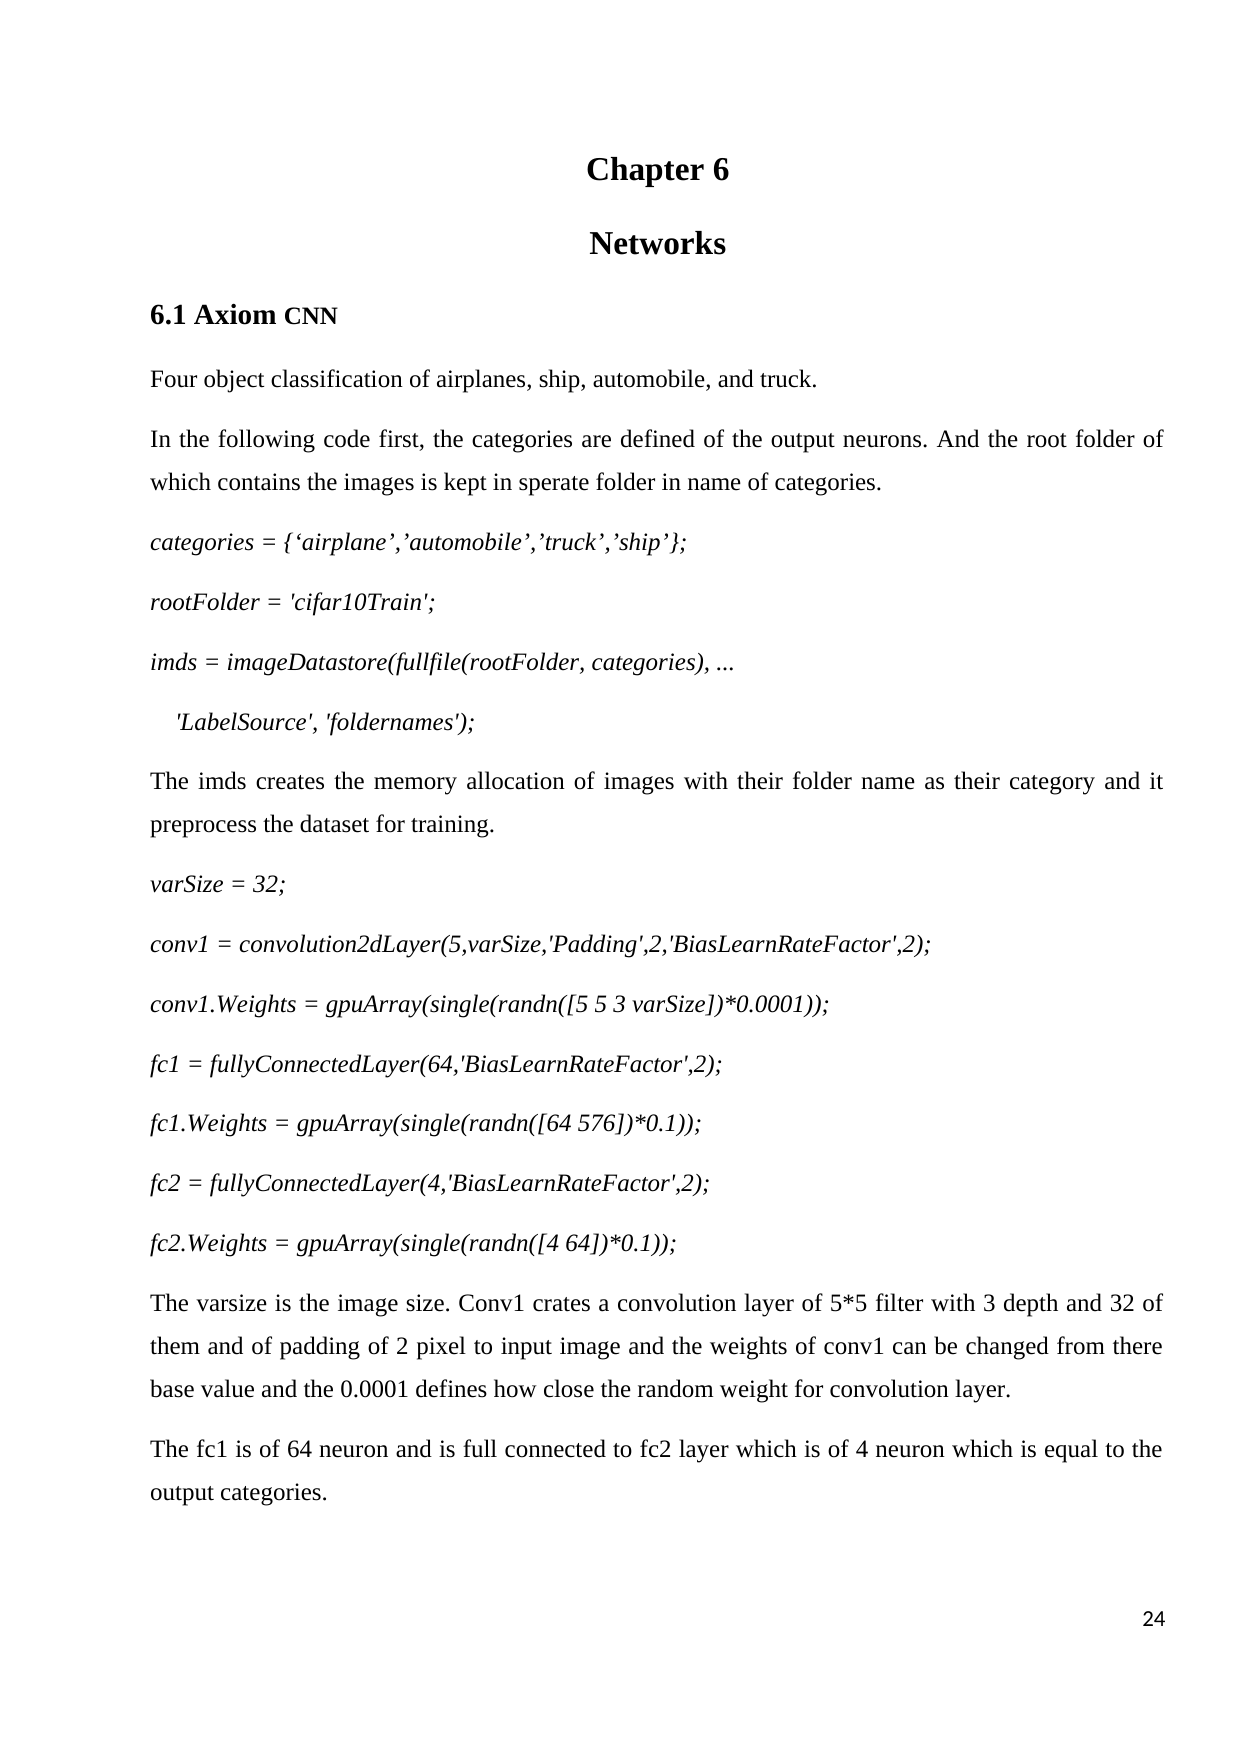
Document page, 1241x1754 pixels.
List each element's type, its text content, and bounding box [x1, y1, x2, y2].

text In the following code first, the categories are defined of the output neurons. And the root folder of which contains the images is kept in sperate folder in name of categories. [150, 424, 1165, 496]
text fc2 = fullyConnectedLayer(4,'BiasLearnRateFactor',2); [150, 1168, 1165, 1197]
text rootFolder = 'cifar10Train'; [150, 587, 1165, 616]
text 'LabelSource', 'foldernames'); [150, 707, 1165, 735]
text fc1 = fullyConnectedLayer(64,'BiasLearnRateFactor',2); [150, 1049, 1165, 1077]
text varSize = 32; [150, 869, 1165, 898]
text imds = imageDatastore(fullfile(rootFolder, categories), ... [150, 647, 1165, 676]
text categories = {‘airplane’,’automobile’,’truck’,’ship’}; [150, 527, 1165, 556]
text Chapter 6 [150, 149, 1165, 187]
text conv1.Weights = gpuArray(single(randn([5 5 3 varSize])*0.0001)); [150, 989, 1165, 1018]
text Four object classification of airplanes, ship, automobile, and truck. [150, 364, 1165, 393]
text The varsize is the image size. Conv1 crates a convolution layer of 5*5 filter with 3 depth and 32 of them and of padding of 2 pixel to input image and the weights of conv1 can be changed from there base value and the 0.0001 defines how close the random weight for convolution layer. [150, 1288, 1165, 1403]
text The fc1 is of 64 neuron and is full connected to fc2 layer which is of 4 neuron which is equal to the output categories. [150, 1434, 1165, 1506]
text fc2.Weights = gpuArray(single(randn([4 64])*0.1)); [150, 1228, 1165, 1257]
text 6.1 Axiom CNN [150, 297, 1165, 331]
text Networks [150, 223, 1165, 262]
text fc1.Weights = gpuArray(single(randn([64 576])*0.1)); [150, 1108, 1165, 1137]
text The imds creates the memory allocation of images with their folder name as their category and it preprocess the dataset for training. [150, 766, 1165, 838]
text conv1 = convolution2dLayer(5,varSize,'Padding',2,'BiasLearnRateFactor',2); [150, 929, 1165, 958]
